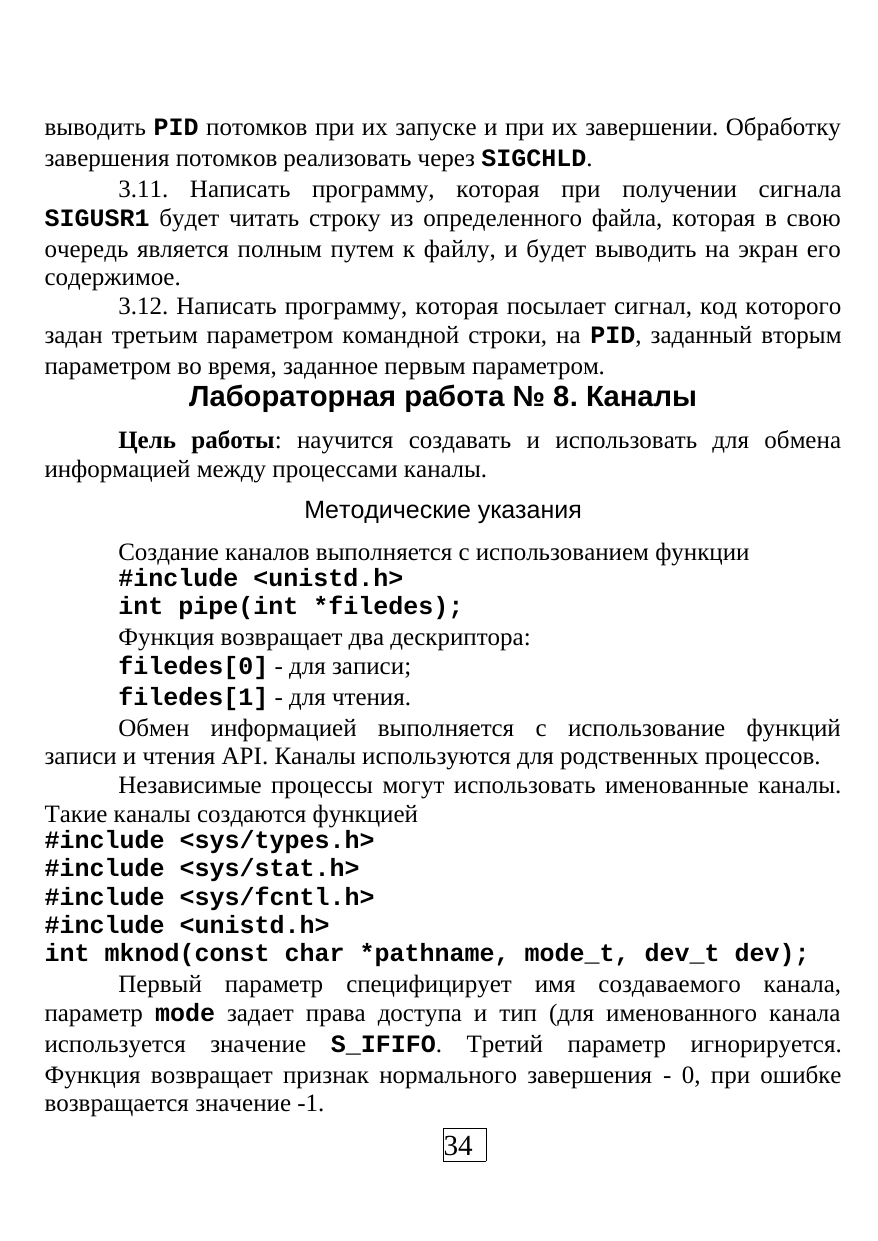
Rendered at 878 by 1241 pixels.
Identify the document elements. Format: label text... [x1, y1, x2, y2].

text #include <unistd.h> [44, 913, 842, 941]
text int mknod(const char *pathname, mode_t, dev_t dev); [44, 941, 842, 969]
text Создание каналов выполняется с использованием функции [44, 537, 842, 566]
text filedes[1] - для чтения. [44, 682, 842, 713]
text Независимые процессы могут использовать именованные каналы. Такие каналы создаются функцией [44, 770, 842, 828]
text int pipe(int *filedes); [44, 594, 842, 622]
text #include <unistd.h> [44, 566, 842, 594]
text filedes[0] - для записи; [44, 651, 842, 682]
subtitle Лабораторная работа № 8. Каналы [44, 379, 842, 413]
text Обмен информацией выполняется с использование функций записи и чтения API. Каналы используются для родственных процессов. [44, 713, 842, 770]
text Цель работы: научится создавать и использовать для обмена информацией между процессами каналы. [44, 426, 842, 483]
text #include <sys/stat.h> [44, 856, 842, 884]
text #include <sys/types.h> [44, 828, 842, 856]
text 3.11. Написать программу, которая при получении сигнала SIGUSR1 будет читать строку из определенного файла, которая в свою очередь является полным путем к файлу, и будет выводить на экран его содержимое. [44, 174, 842, 291]
text Первый параметр специфицирует имя создаваемого канала, параметр mode задает права доступа и тип (для именованного канала используется значение S_IFIFO. Третий параметр игнорируется. Функция возвращает признак нормального завершения - 0, при ошибке возвращается значение -1. [44, 969, 842, 1117]
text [44, 112, 842, 174]
text #include <sys/fcntl.h> [44, 884, 842, 913]
text Функция возвращает два дескриптора: [44, 622, 842, 651]
subtitle Методические указания [44, 496, 842, 524]
text 3.12. Написать программу, которая посылает сигнал, код которого задан третьим параметром командной строки, на PID, заданный вторым параметром во время, заданное первым параметром. [44, 291, 842, 379]
